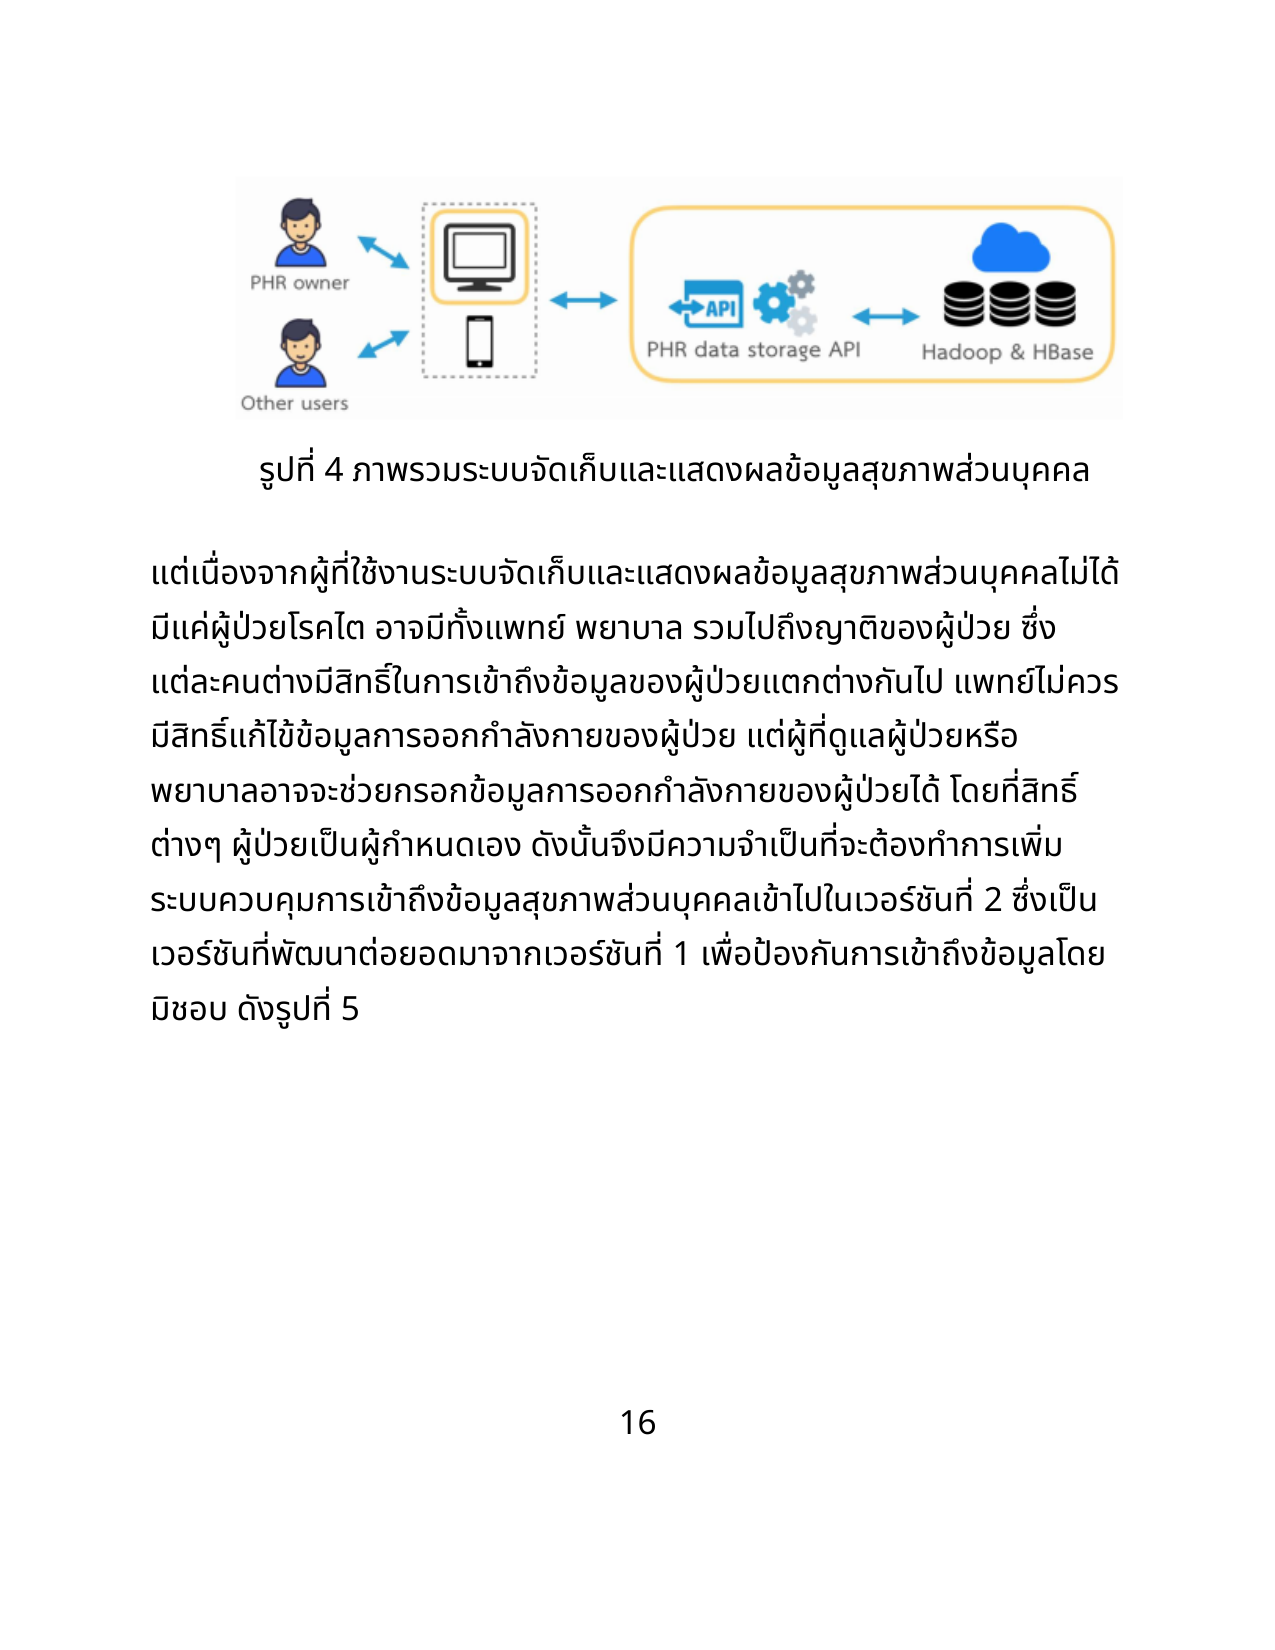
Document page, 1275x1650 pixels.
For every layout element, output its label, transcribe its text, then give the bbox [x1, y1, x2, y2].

text รูปที่ 4 ภาพรวมระบบจัดเก็บและแสดงผลข้อมูลสุขภาพส่วนบุคคล [150, 446, 1125, 496]
text แต่เนื่องจากผู้ที่ใช้งานระบบจัดเก็บและแสดงผลข้อมูลสุขภาพส่วนบุคคลไม่ได้มีแค่ผู้ป่วยโรคไต อาจมีทั้งแพทย์ พยาบาล รวมไปถึงญาติของผู้ป่วย ซึ่งแต่ละคนต่างมีสิทธิ์ในการเข้าถึงข้อมูลของผู้ป่วยแตกต่างกันไป แพทย์ไม่ควรมีสิทธิ์แก้ไข้ข้อมูลการออกกำลังกายของผู้ป่วย แต่ผู้ที่ดูแลผู้ป่วยหรือพยาบาลอาจจะช่วยกรอกข้อมูลการออกกำลังกายของผู้ป่วยได้ โดยที่สิทธิ์ต่างๆ ผู้ป่วยเป็นผู้กำหนดเอง ดังนั้นจึงมีความจำเป็นที่จะต้องทำการเพิ่มระบบควบคุมการเข้าถึงข้อมูลสุขภาพส่วนบุคคลเข้าไปในเวอร์ชันที่ 2 ซึ่งเป็นเวอร์ชันที่พัฒนาต่อยอดมาจากเวอร์ชันที่ 1 เพื่อป้องกันการเข้าถึงข้อมูลโดยมิชอบ ดังรูปที่ 5 [150, 549, 1125, 1035]
picture [225, 150, 1125, 443]
